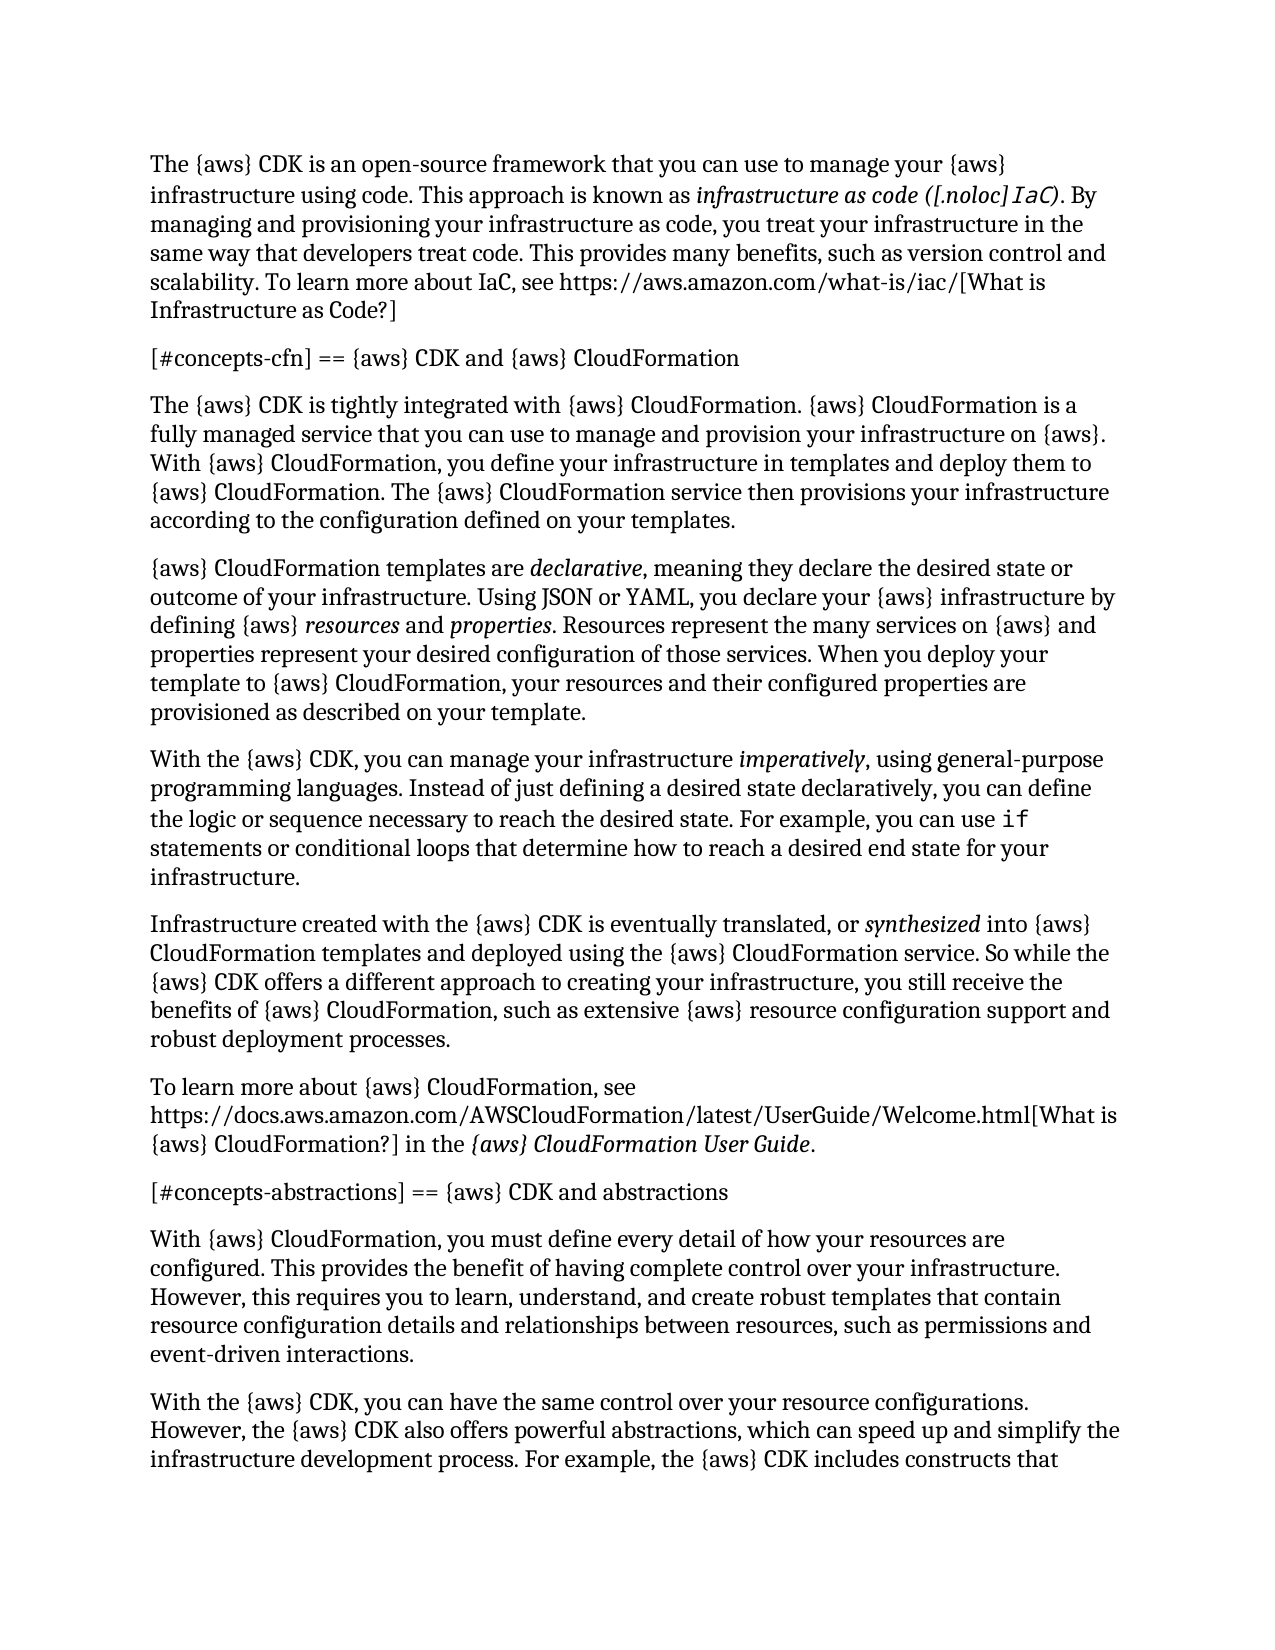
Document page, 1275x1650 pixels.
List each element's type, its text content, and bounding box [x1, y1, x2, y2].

text {aws} CloudFormation templates are declarative, meaning they declare the desired state or outcome of your infrastructure. Using JSON or YAML, you declare your {aws} infrastructure by defining {aws} resources and properties. Resources represent the many services on {aws} and properties represent your desired configuration of those services. When you deploy your template to {aws} CloudFormation, your resources and their configured properties are provisioned as described on your template. [150, 554, 1125, 726]
text With the {aws} CDK, you can manage your infrastructure imperatively, using general-purpose programming languages. Instead of just defining a desired state declaratively, you can define the logic or sequence necessary to reach the desired state. For example, you can use if statements or conditional loops that determine how to reach a desired end state for your infrastructure. [150, 745, 1125, 891]
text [150, 1387, 1125, 1474]
text With {aws} CloudFormation, you must define every detail of how your resources are configured. This provides the benefit of having complete control over your infrastructure. However, this requires you to learn, understand, and create robust templates that contain resource configuration details and relationships between resources, such as permissions and event-driven interactions. [150, 1225, 1125, 1369]
text The {aws} CDK is an open-source framework that you can use to manage your {aws} infrastructure using code. This approach is known as infrastructure as code ([.noloc]IaC). By managing and provisioning your infrastructure as code, you treat your infrastructure in the same way that developers treat code. This provides many benefits, such as version control and scalability. To learn more about IaC, see https://aws.amazon.com/what-is/iac/[What is Infrastructure as Code?] [150, 150, 1125, 325]
text [#concepts-abstractions] == {aws} CDK and abstractions [150, 1177, 1125, 1206]
text Infrastructure created with the {aws} CDK is eventually translated, or synthesized into {aws} CloudFormation templates and deployed using the {aws} CloudFormation service. So while the {aws} CDK offers a different approach to creating your infrastructure, you still receive the benefits of {aws} CloudFormation, such as extensive {aws} resource configuration support and robust deployment processes. [150, 910, 1125, 1054]
text The {aws} CDK is tightly integrated with {aws} CloudFormation. {aws} CloudFormation is a fully managed service that you can use to manage and provision your infrastructure on {aws}. With {aws} CloudFormation, you define your infrastructure in templates and deploy them to {aws} CloudFormation. The {aws} CloudFormation service then provisions your infrastructure according to the configuration defined on your templates. [150, 391, 1125, 535]
text [#concepts-cfn] == {aws} CDK and {aws} CloudFormation [150, 344, 1125, 372]
text To learn more about {aws} CloudFormation, see https://docs.aws.amazon.com/AWSCloudFormation/latest/UserGuide/Welcome.html[What is {aws} CloudFormation?] in the {aws} CloudFormation User Guide. [150, 1072, 1125, 1159]
